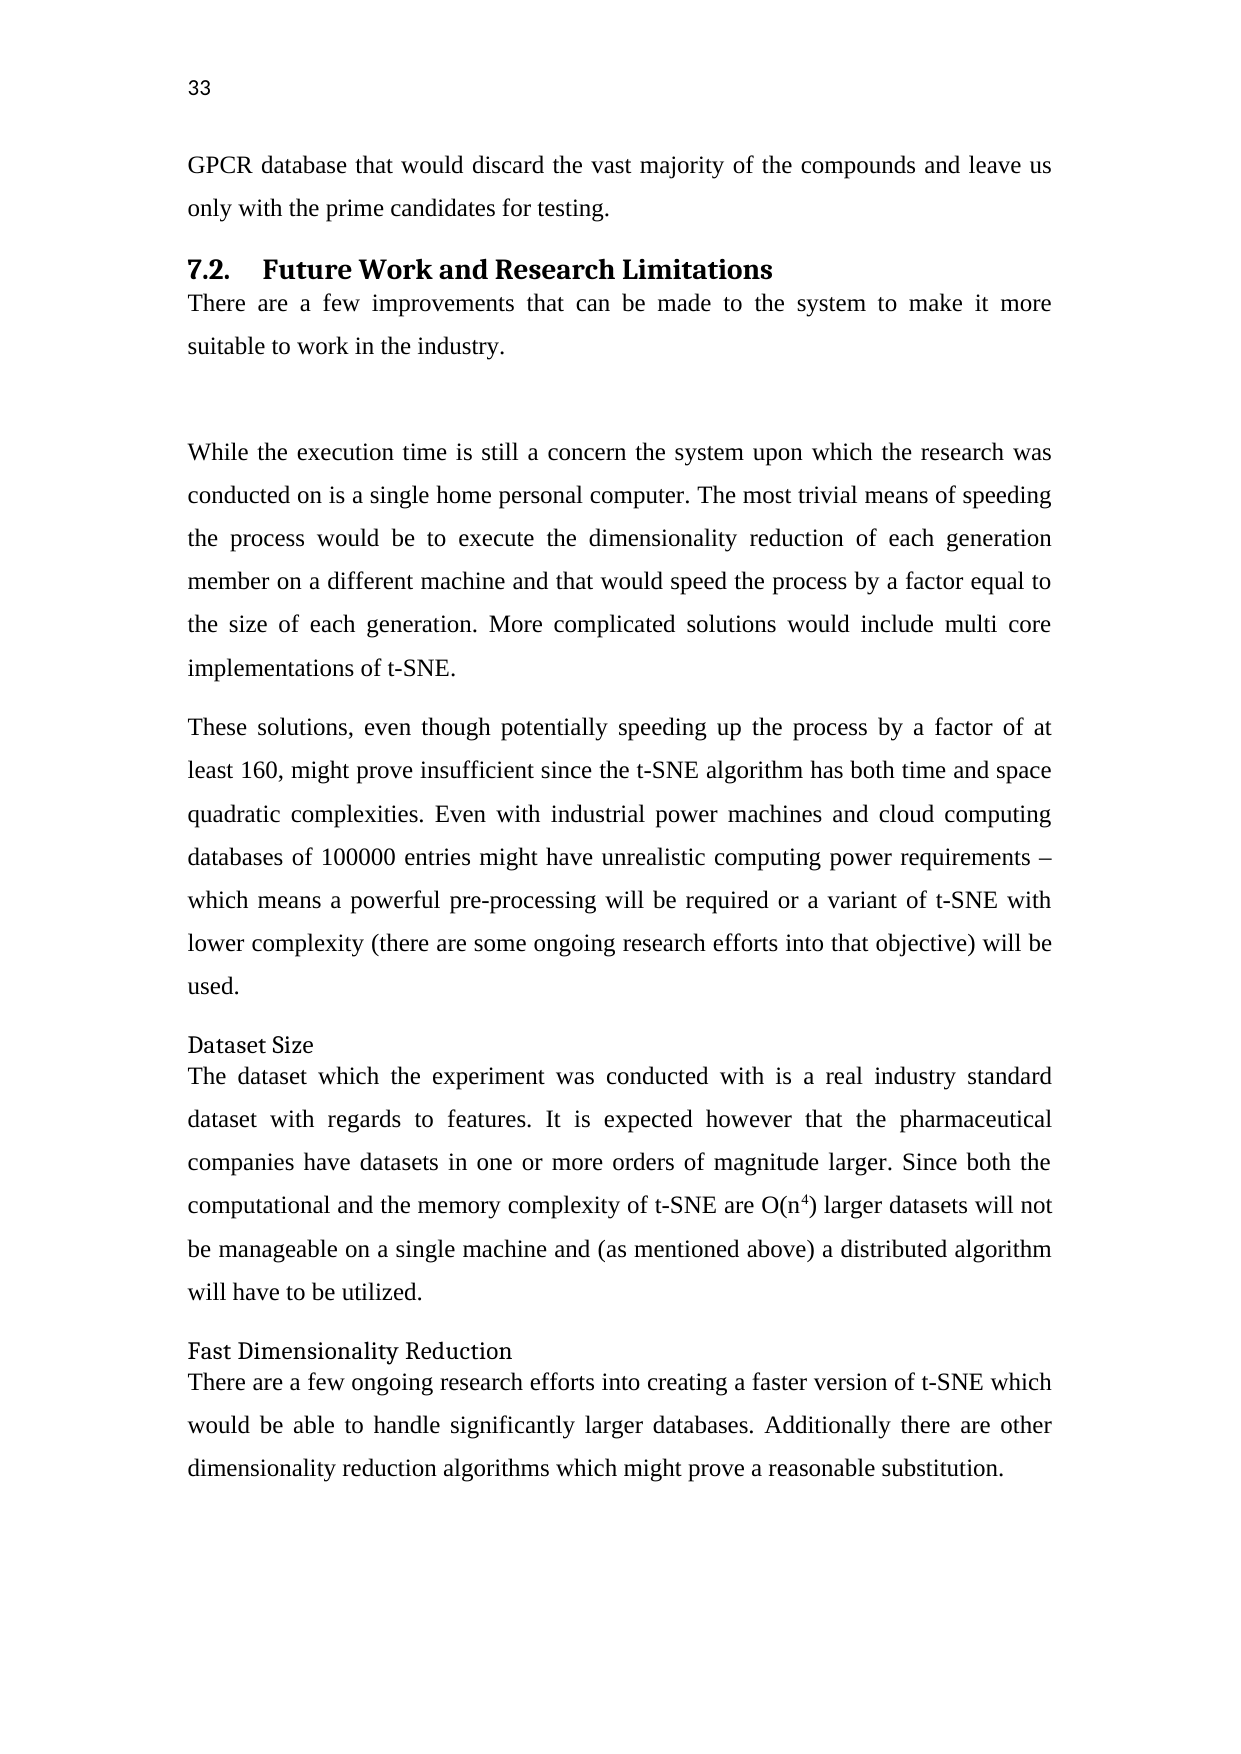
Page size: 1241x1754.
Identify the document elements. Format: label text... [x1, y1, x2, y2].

text While the execution time is still a concern the system upon which the research was conducted on is a single home personal computer. The most trivial means of speeding the process would be to execute the dimensionality reduction of each generation member on a different machine and that would speed the process by a factor equal to the size of each generation. More complicated solutions would include multi core implementations of t-SNE. [187, 437, 1053, 681]
subtitle Fast Dimensionality Reduction [187, 1337, 1053, 1365]
subtitle Dataset Size [187, 1031, 1053, 1060]
text The dataset which the experiment was conducted with is a real industry standard dataset with regards to features. It is expected however that the pharmaceutical companies have datasets in one or more orders of magnitude larger. Since both the computational and the memory complexity of t-SNE are O(n4) larger datasets will not be manageable on a single machine and (as mentioned above) a distributed algorithm will have to be utilized. [187, 1061, 1053, 1306]
text There are a few ongoing research efforts into creating a faster version of t-SNE which would be able to handle significantly larger databases. Additionally there are other dimensionality reduction algorithms which might prove a reasonable substitution. [187, 1367, 1053, 1482]
text These solutions, even though potentially speeding up the process by a factor of at least 160, might prove insufficient since the t-SNE algorithm has both time and space quadratic complexities. Even with industrial power machines and cloud computing databases of 100000 entries might have unrealistic computing power requirements – which means a powerful pre-processing will be required or a variant of t-SNE with lower complexity (there are some ongoing research efforts into that objective) will be used. [187, 712, 1053, 1000]
subtitle Future Work and Research Limitations [187, 253, 1053, 286]
text There are a few improvements that can be made to the system to make it more suitable to work in the industry. [187, 288, 1053, 360]
